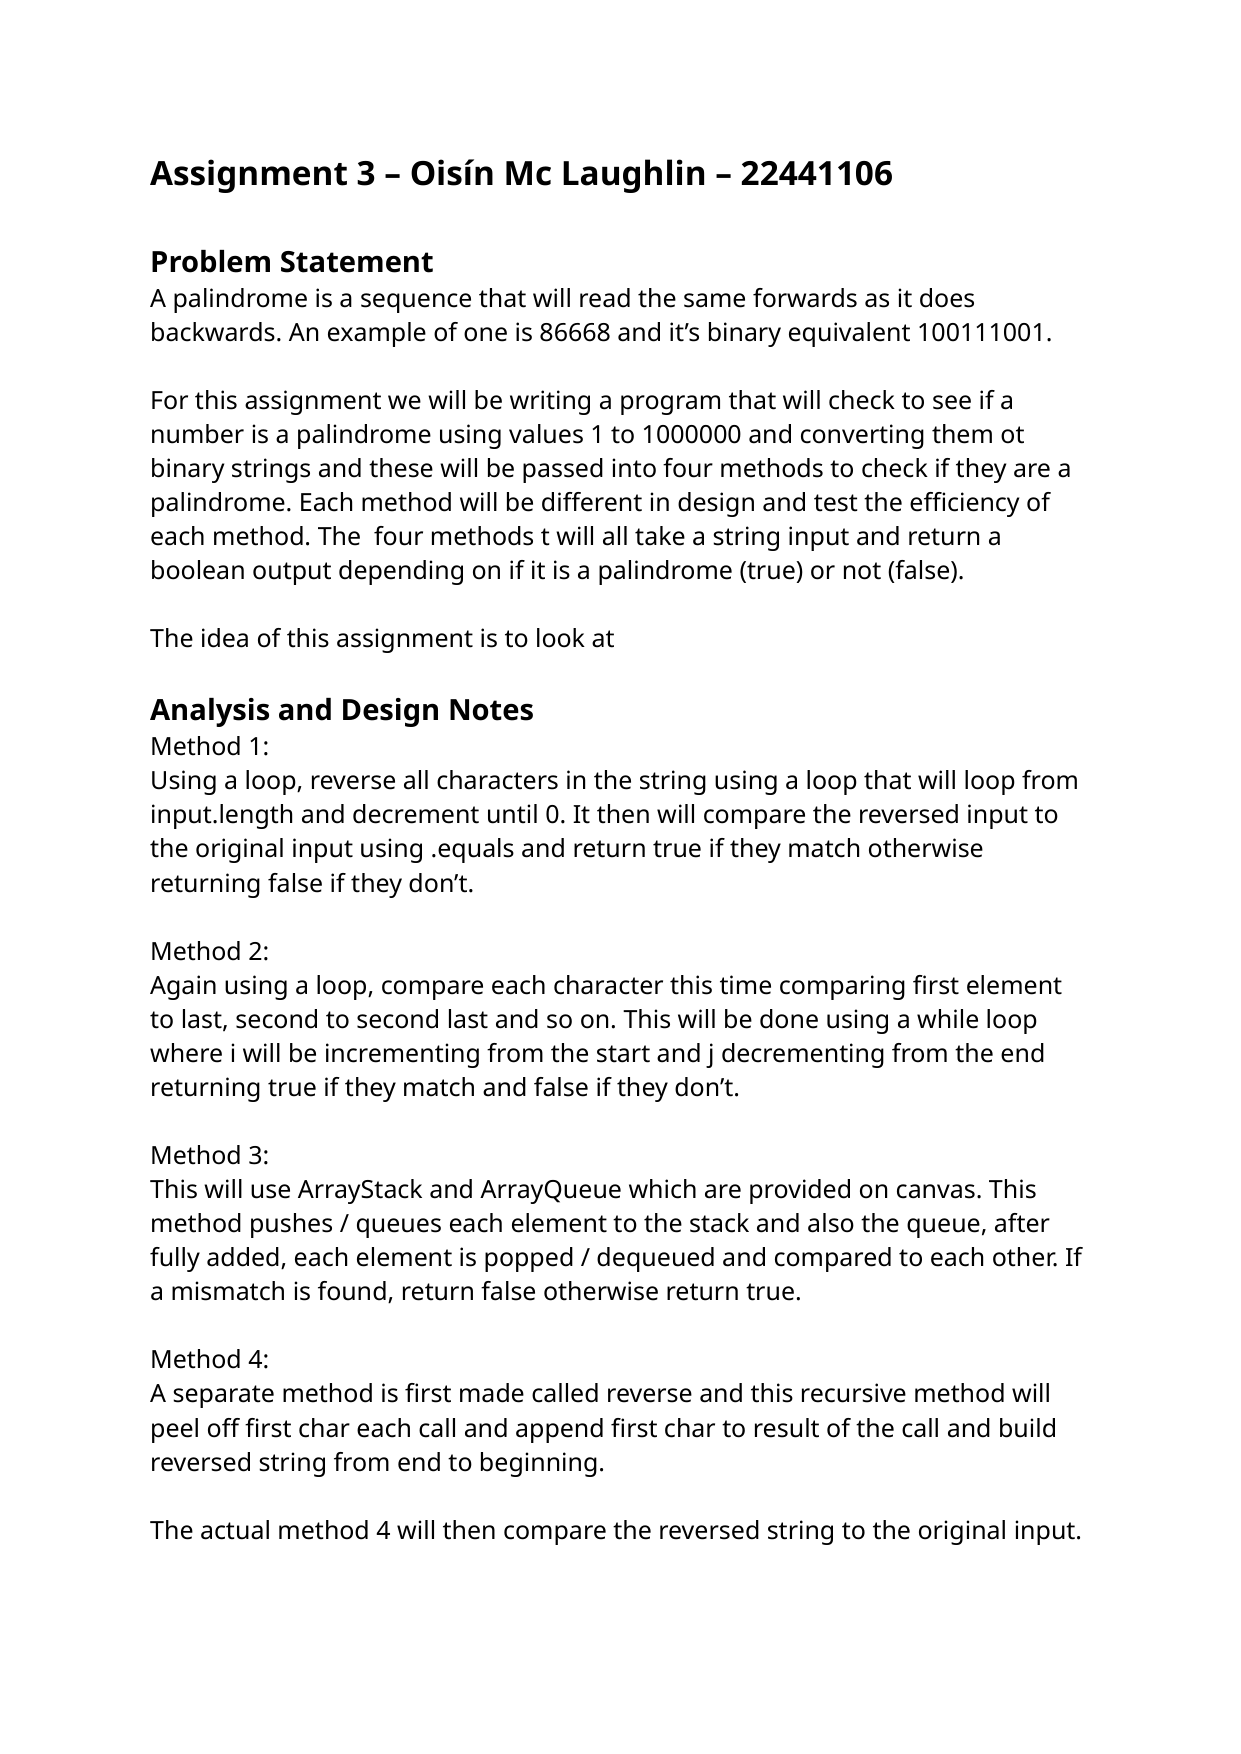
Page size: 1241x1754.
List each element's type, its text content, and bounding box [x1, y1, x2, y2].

text A separate method is first made called reverse and this recursive method will peel off first char each call and append first char to result of the call and build reversed string from end to beginning. [150, 1376, 1090, 1478]
text This will use ArrayStack and ArrayQueue which are provided on canvas. This method pushes / queues each element to the stack and also the queue, after fully added, each element is popped / dequeued and compared to each other. If a mismatch is found, return false otherwise return true. [150, 1172, 1090, 1308]
text Method 1: [150, 729, 1090, 763]
text Using a loop, reverse all characters in the string using a loop that will loop from input.length and decrement until 0. It then will compare the reversed input to the original input using .equals and return true if they match otherwise returning false if they don’t. [150, 763, 1090, 899]
text The actual method 4 will then compare the reversed string to the original input. [150, 1512, 1090, 1546]
text Method 3: [150, 1138, 1090, 1172]
text Problem Statement [150, 241, 1090, 281]
text Method 4: [150, 1342, 1090, 1376]
text The idea of this assignment is to look at [150, 621, 1090, 655]
text For this assignment we will be writing a program that will check to see if a number is a palindrome using values 1 to 1000000 and converting them ot binary strings and these will be passed into four methods to check if they are a palindrome. Each method will be different in design and test the efficiency of each method. The four methods t will all take a string input and return a boolean output depending on if it is a palindrome (true) or not (false). [150, 383, 1090, 587]
text Assignment 3 – Oisín Mc Laughlin – 22441106 [150, 150, 1090, 195]
text Method 2: [150, 933, 1090, 967]
text A palindrome is a sequence that will read the same forwards as it does backwards. An example of one is 86668 and it’s binary equivalent 100111001. [150, 281, 1090, 349]
text Again using a loop, compare each character this time comparing first element to last, second to second last and so on. This will be done using a while loop where i will be incrementing from the start and j decrementing from the end returning true if they match and false if they don’t. [150, 967, 1090, 1104]
text Analysis and Design Notes [150, 689, 1090, 729]
